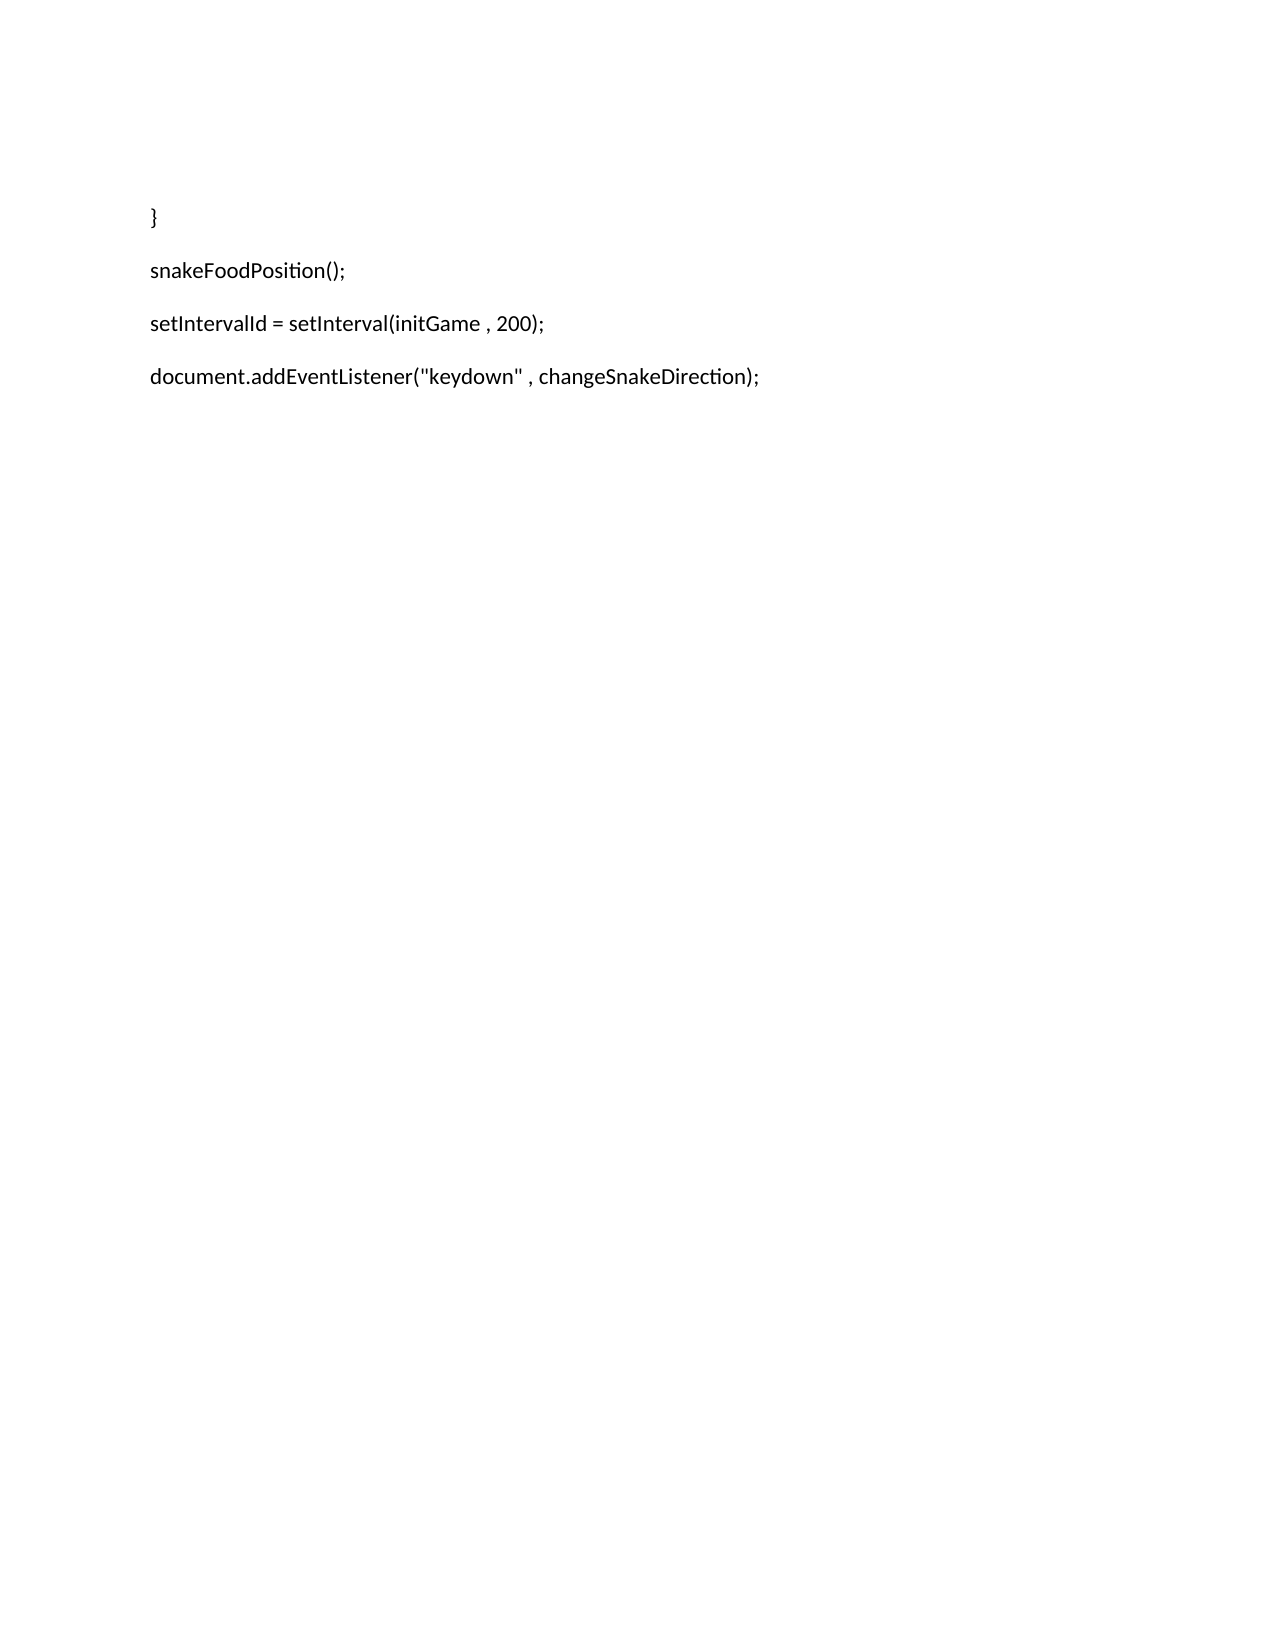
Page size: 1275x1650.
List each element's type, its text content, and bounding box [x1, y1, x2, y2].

text setIntervalId = setInterval(initGame , 200); [150, 309, 1125, 337]
text } [150, 203, 1125, 231]
text document.addEventListener("keydown" , changeSnakeDirection); [150, 362, 1125, 390]
text snakeFoodPosition(); [150, 256, 1125, 284]
